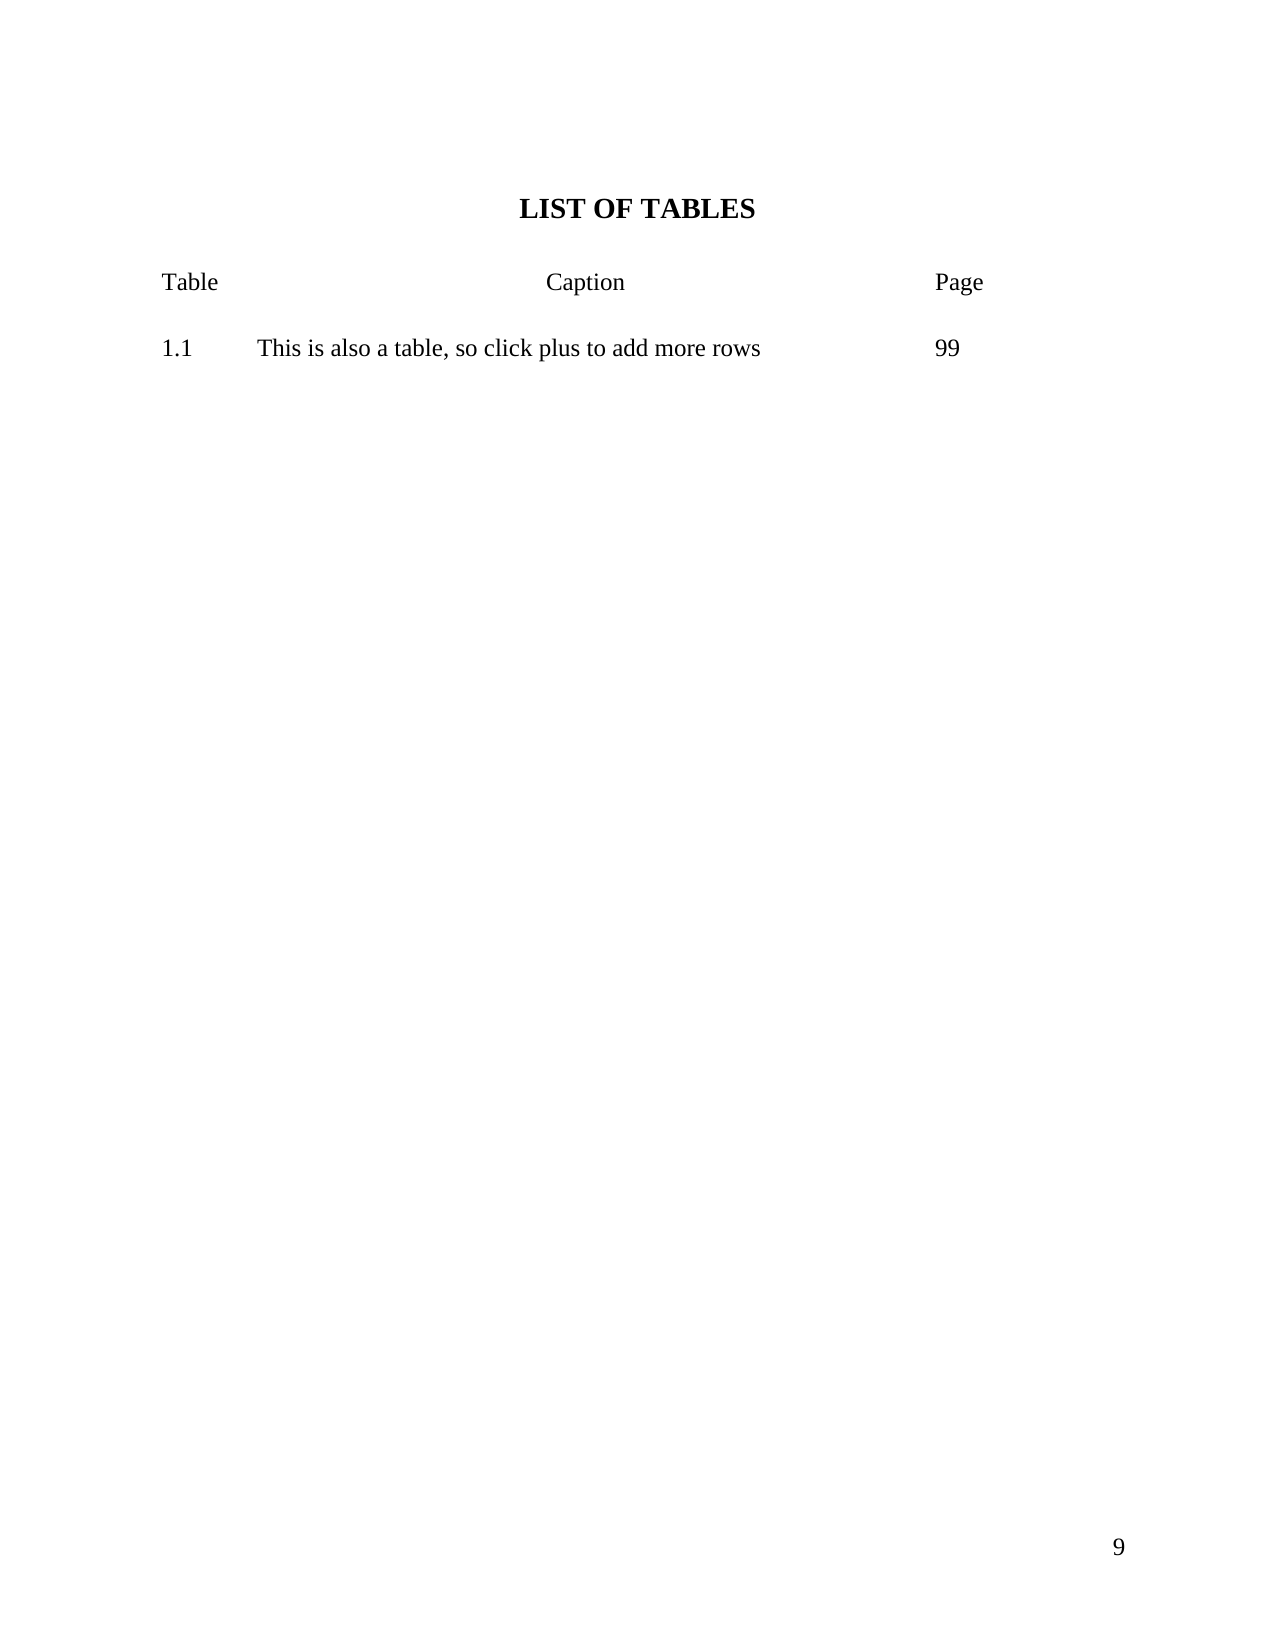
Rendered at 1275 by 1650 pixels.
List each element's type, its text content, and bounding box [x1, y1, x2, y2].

table_header Caption [248, 257, 924, 320]
table_header Table [152, 257, 245, 320]
subtitle LIST OF TABLES [150, 192, 1125, 225]
table_cell 99 [926, 323, 1088, 386]
table_header Page [926, 257, 1088, 320]
table_cell This is also a table, so click plus to add more rows [248, 323, 924, 386]
table_cell 1.1 [152, 323, 245, 386]
